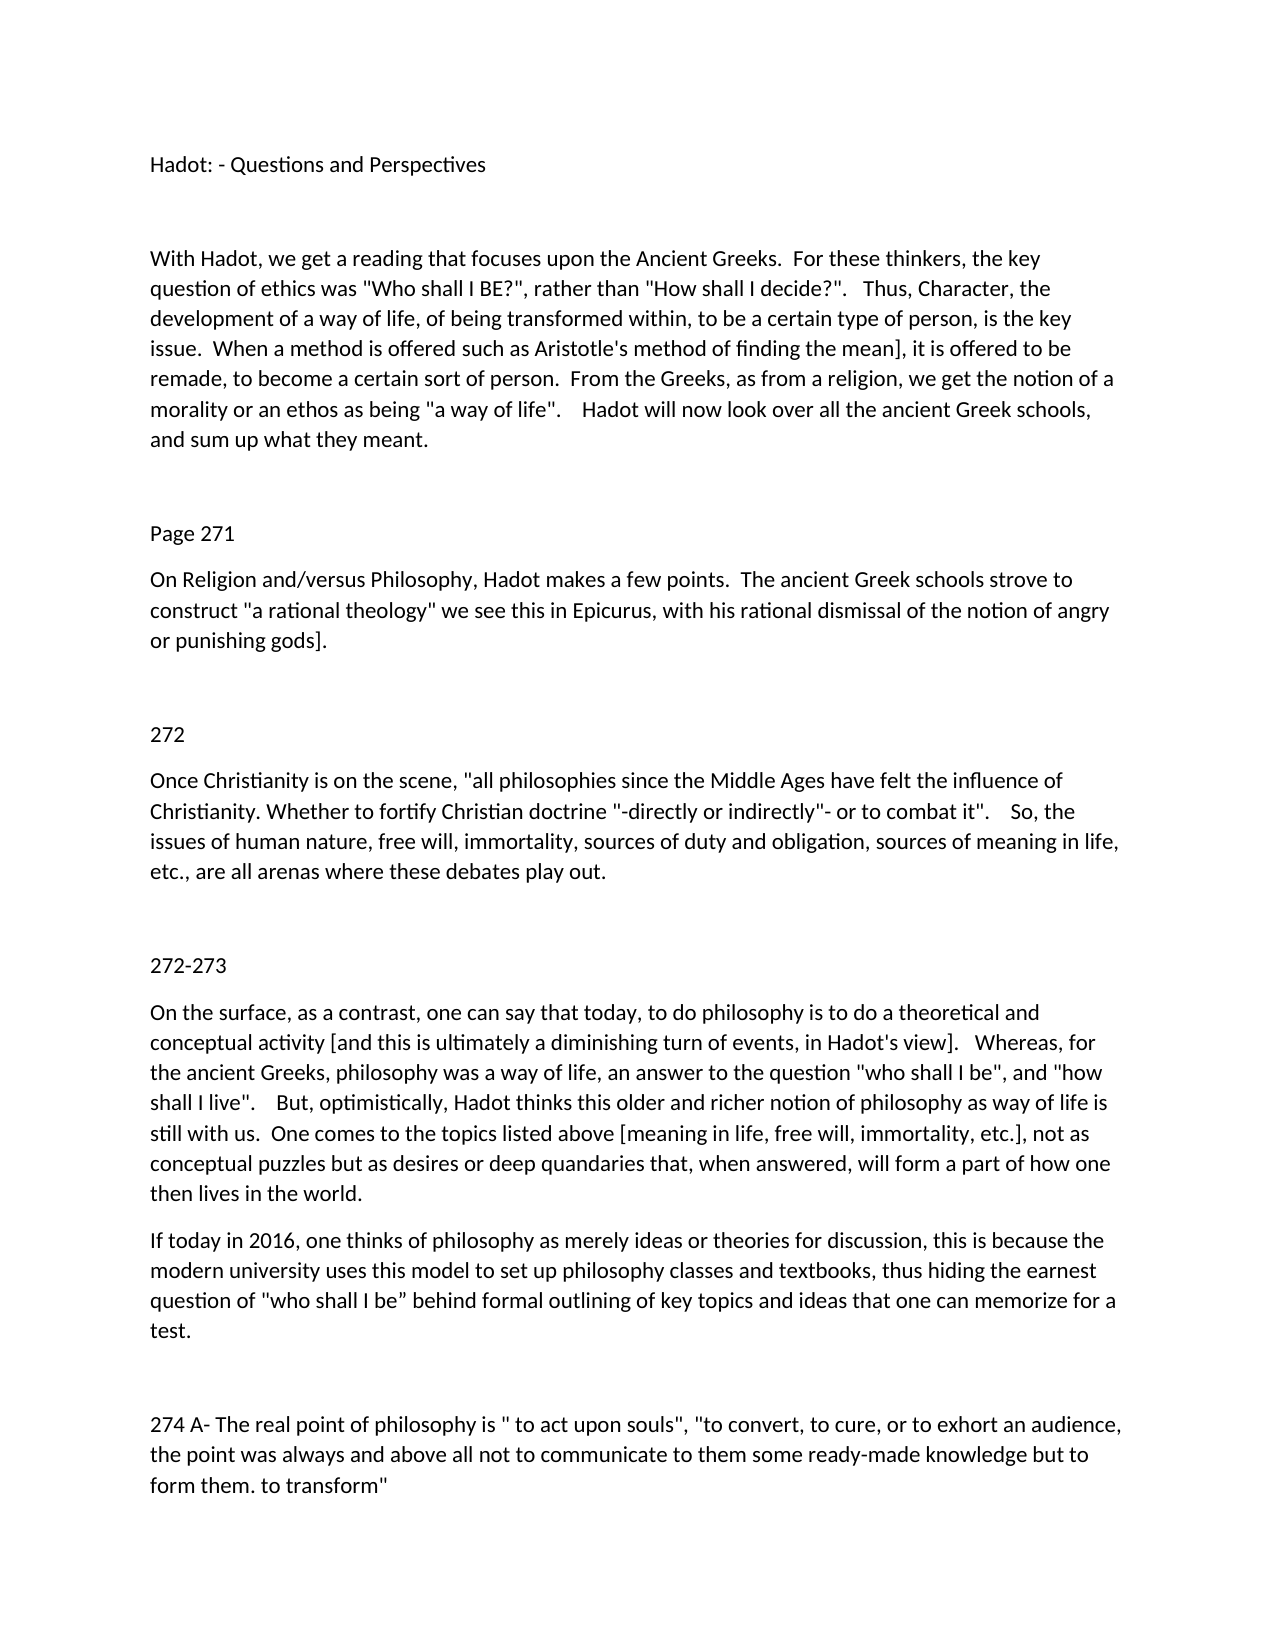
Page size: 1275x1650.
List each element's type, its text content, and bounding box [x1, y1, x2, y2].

text Page 271 [150, 519, 1125, 547]
text 272 [150, 720, 1125, 748]
text With Hadot, we get a reading that focuses upon the Ancient Greeks. For these thinkers, the key question of ethics was "Who shall I BE?", rather than "How shall I decide?". Thus, Character, the development of a way of life, of being transformed within, to be a certain type of person, is the key issue. When a method is offered such as Aristotle's method of finding the mean], it is offered to be remade, to become a certain sort of person. From the Greeks, as from a religion, we get the notion of a morality or an ethos as being "a way of life". Hadot will now look over all the ancient Greek schools, and sum up what they meant. [150, 244, 1125, 453]
text On Religion and/versus Philosophy, Hadot makes a few points. The ancient Greek schools strove to construct "a rational theology" we see this in Epicurus, with his rational dismissal of the notion of angry or punishing gods]. [150, 566, 1125, 654]
text 272-273 [150, 951, 1125, 979]
text If today in 2016, one thinks of philosophy as merely ideas or theories for discussion, this is because the modern university uses this model to set up philosophy classes and textbooks, thus hiding the earnest question of "who shall I be” behind formal outlining of key topics and ideas that one can memorize for a test. [150, 1226, 1125, 1345]
text On the surface, as a contrast, one can say that today, to do philosophy is to do a theoretical and conceptual activity [and this is ultimately a diminishing turn of events, in Hadot's view]. Whereas, for the ancient Greeks, philosophy was a way of life, an answer to the question "who shall I be", and "how shall I live". But, optimistically, Hadot thinks this older and richer notion of philosophy as way of life is still with us. One comes to the topics listed above [meaning in life, free will, immortality, etc.], not as conceptual puzzles but as desires or deep quandaries that, when answered, will form a part of how one then lives in the world. [150, 998, 1125, 1207]
text Hadot: - Questions and Perspectives [150, 150, 1125, 178]
text 274 A- The real point of philosophy is " to act upon souls", "to convert, to cure, or to exhort an audience, the point was always and above all not to communicate to them some ready-made knowledge but to form them. to transform" [150, 1410, 1125, 1499]
text Once Christianity is on the scene, "all philosophies since the Middle Ages have felt the influence of Christianity. Whether to fortify Christian doctrine "-directly or indirectly"- or to combat it". So, the issues of human nature, free will, immortality, sources of duty and obligation, sources of meaning in life, etc., are all arenas where these debates play out. [150, 767, 1125, 885]
